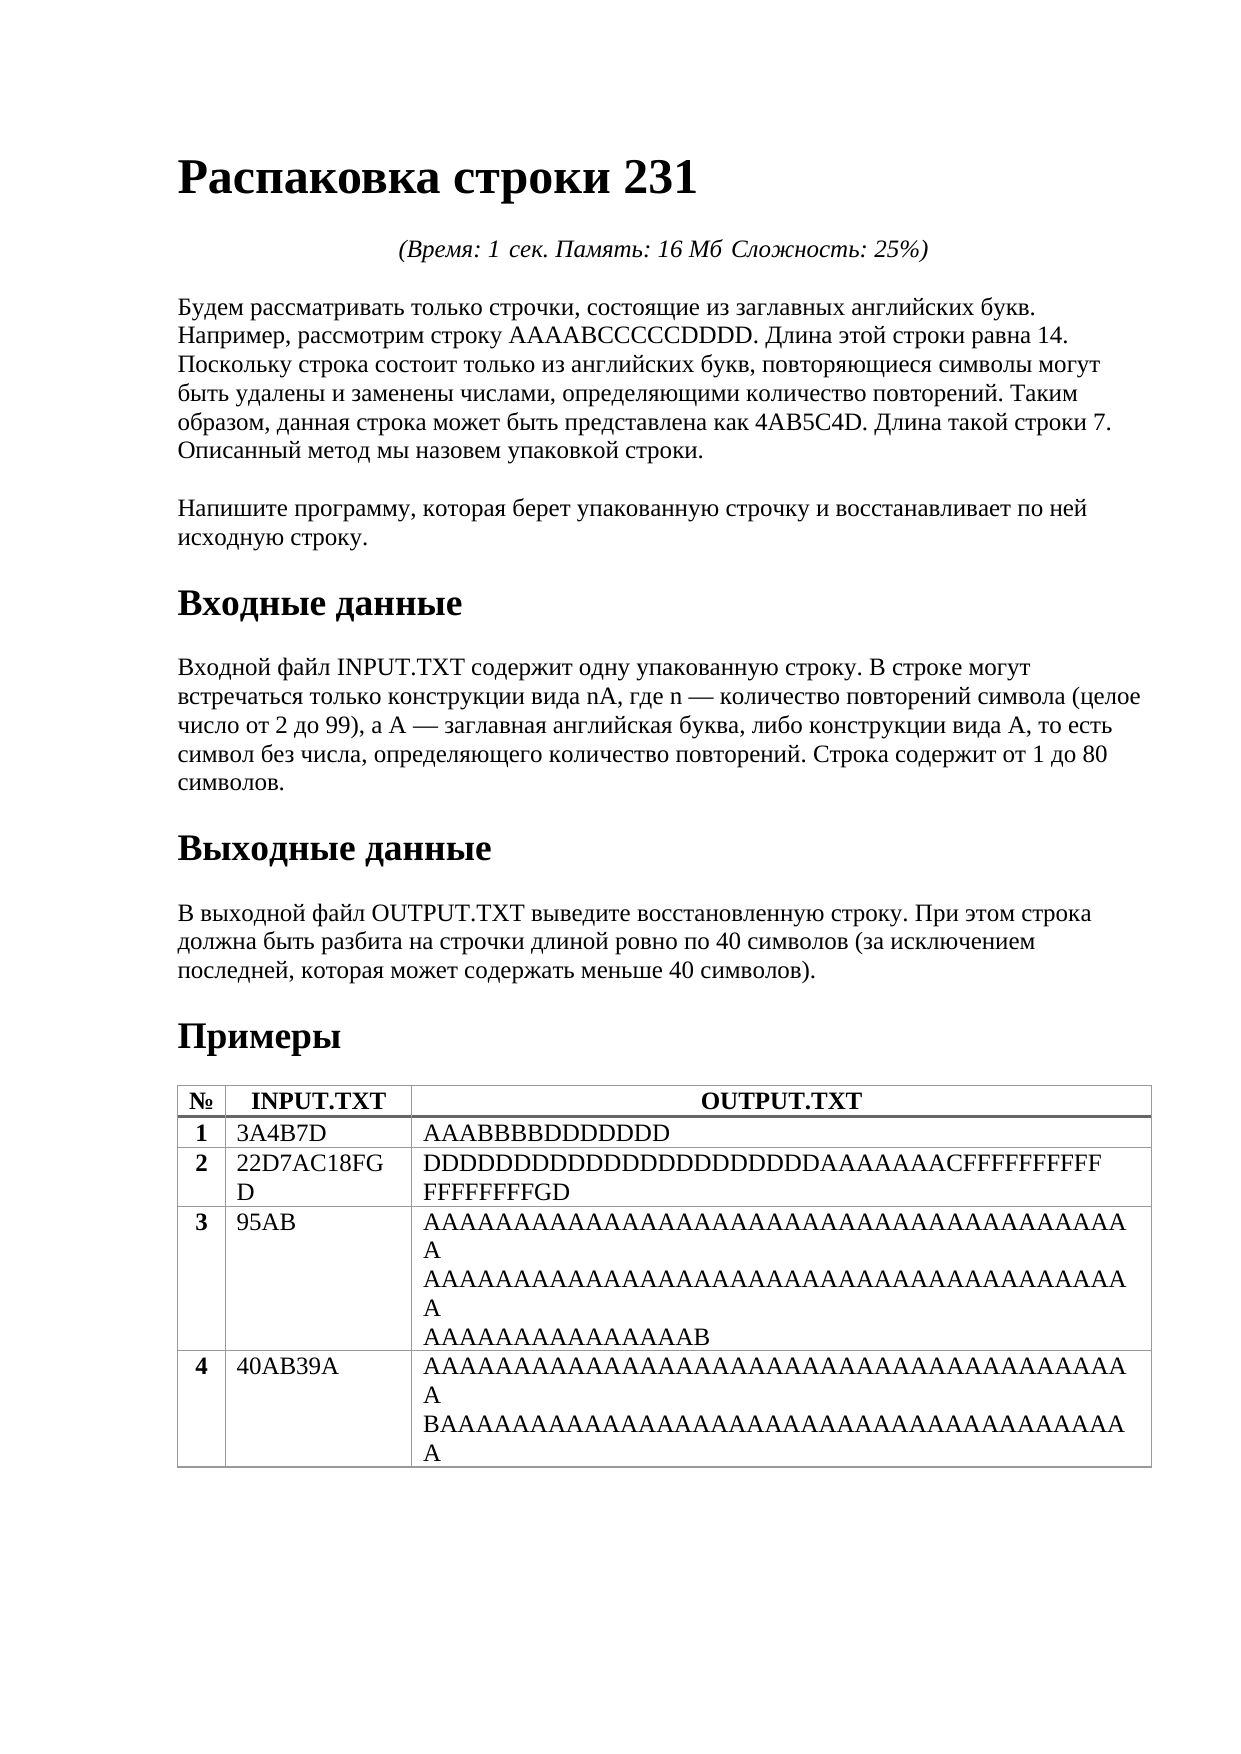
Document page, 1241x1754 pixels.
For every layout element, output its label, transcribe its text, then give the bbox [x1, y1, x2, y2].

text Входные данные [177, 580, 1152, 623]
table_cell 40AB39A [226, 1351, 411, 1466]
table_header OUTPUT.TXT [412, 1086, 1151, 1115]
text В выходной файл OUTPUT.TXT выведите восстановленную строку. При этом строка должна быть разбита на строчки длиной ровно по 40 символов (за исключением последней, которая может содержать меньше 40 символов). [177, 898, 1152, 984]
table_cell 95AB [226, 1207, 411, 1350]
table_cell DDDDDDDDDDDDDDDDDDDDDDAAAAAAACFFFFFFFFFF FFFFFFFFGD [412, 1148, 1151, 1206]
table_cell AAAAAAAAAAAAAAAAAAAAAAAAAAAAAAAAAAAAAAAA AAAAAAAAAAAAAAAAAAAAAAAAAAAAAAAAAAAAAAAA AAAAAAAAAAAAAAAB [412, 1207, 1151, 1350]
text Напишите программу, которая берет упакованную строчку и восстанавливает по ней исходную строку. [177, 493, 1152, 551]
text Выходные данные [177, 825, 1152, 868]
table_cell 22D7AC18FGD [226, 1148, 411, 1206]
table_cell 3A4B7D [226, 1118, 411, 1147]
table_cell 1 [178, 1118, 225, 1147]
table_header № [178, 1086, 225, 1115]
text (Время: 1 сек. Память: 16 Мб Сложность: 25%) [177, 234, 1152, 263]
text Входной файл INPUT.TXT содержит одну упакованную строку. В строке могут встречаться только конструкции вида nA, где n — количество повторений символа (целое число от 2 до 99), а A — заглавная английская буква, либо конструкции вида A, то есть символ без числа, определяющего количество повторений. Строка содержит от 1 до 80 символов. [177, 652, 1152, 796]
table_cell 4 [178, 1351, 225, 1466]
text Распаковка строки 231 [177, 147, 1152, 205]
table_cell 3 [178, 1207, 225, 1350]
table_cell AAAAAAAAAAAAAAAAAAAAAAAAAAAAAAAAAAAAAAAA BAAAAAAAAAAAAAAAAAAAAAAAAAAAAAAAAAAAAAAA [412, 1351, 1151, 1466]
table_header INPUT.TXT [226, 1086, 411, 1115]
text Будем рассматривать только строчки, состоящие из заглавных английских букв. Например, рассмотрим строку AAAABCCCCCDDDD. Длина этой строки равна 14. Поскольку строка состоит только из английских букв, повторяющиеся символы могут быть удалены и заменены числами, определяющими количество повторений. Таким образом, данная строка может быть представлена как 4AB5C4D. Длина такой строки 7. Описанный метод мы назовем упаковкой строки. [177, 292, 1152, 464]
table_cell AAABBBBDDDDDDD [412, 1118, 1151, 1147]
table_cell 2 [178, 1148, 225, 1206]
text Примеры [177, 1013, 1152, 1056]
